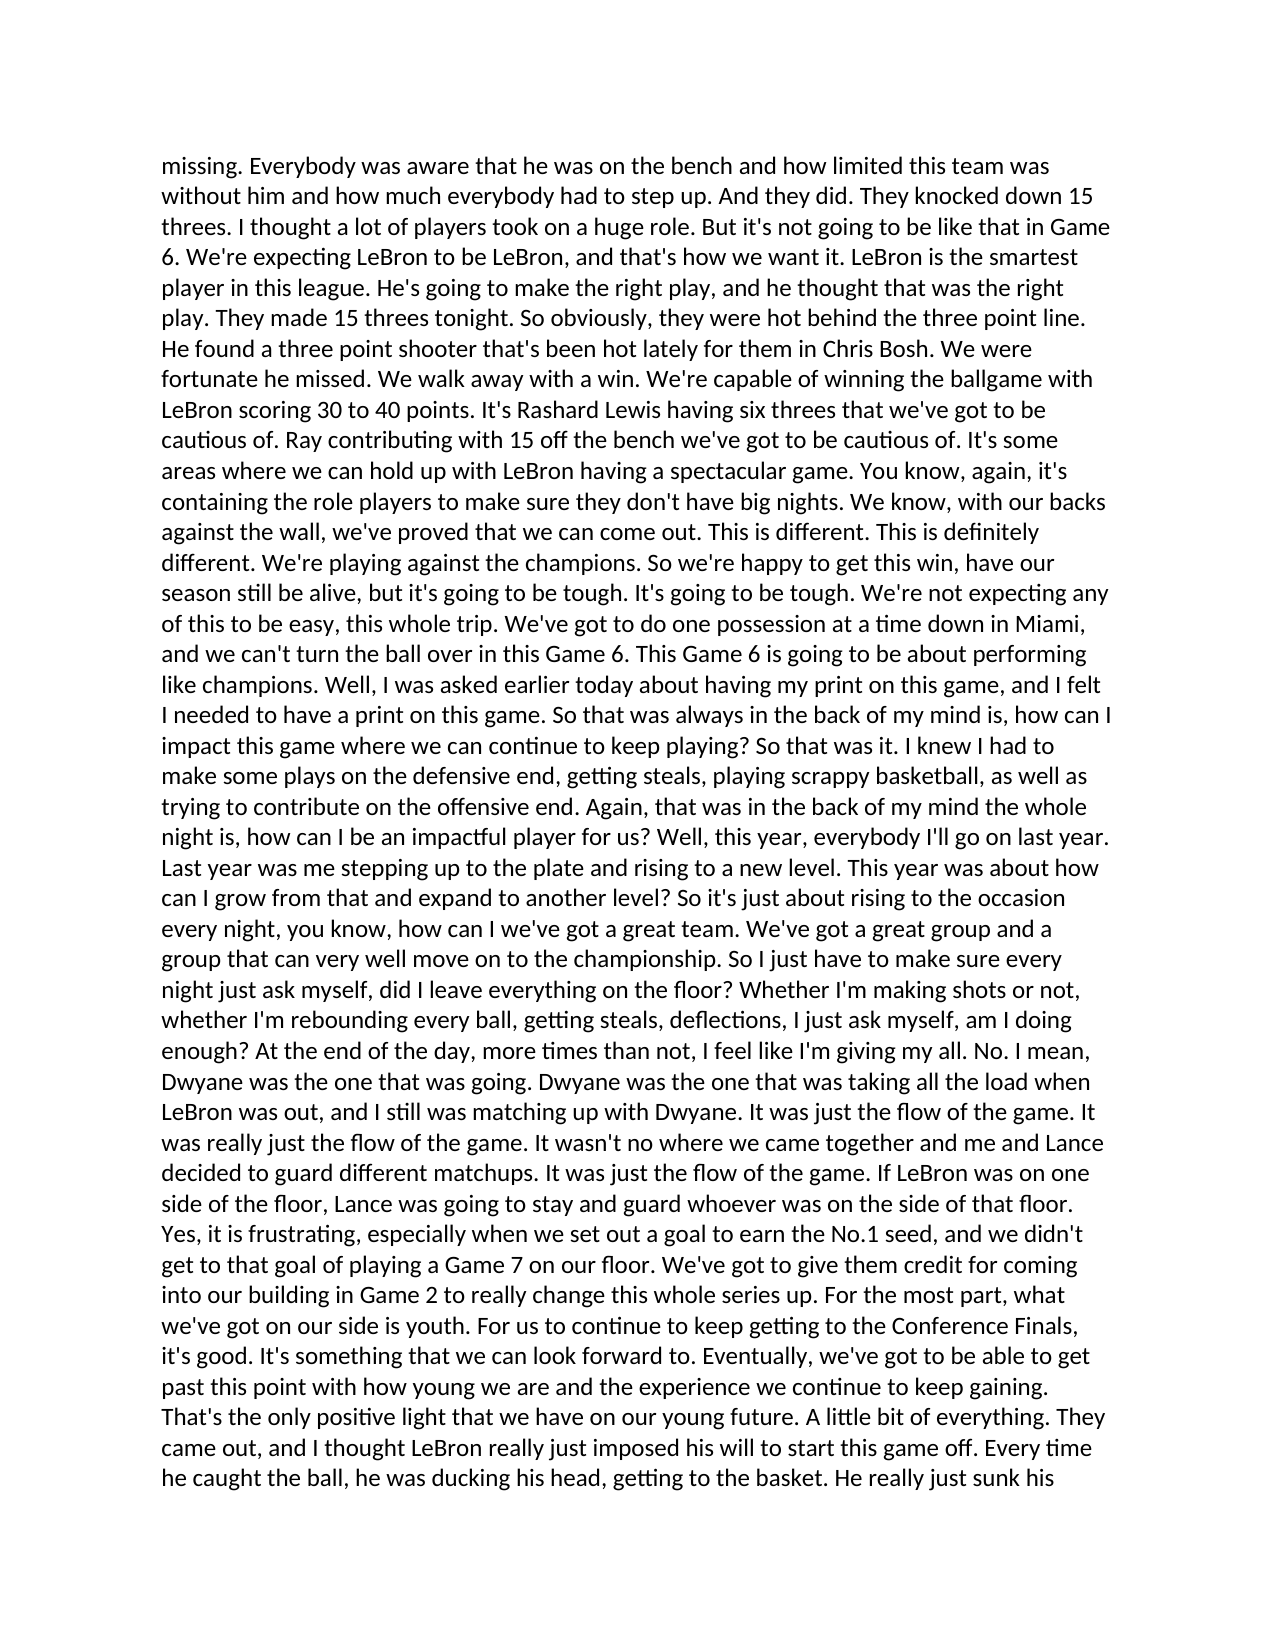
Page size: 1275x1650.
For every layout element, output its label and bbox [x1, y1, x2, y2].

table_cell [150, 1218, 1125, 1493]
table_cell [150, 150, 1125, 1218]
